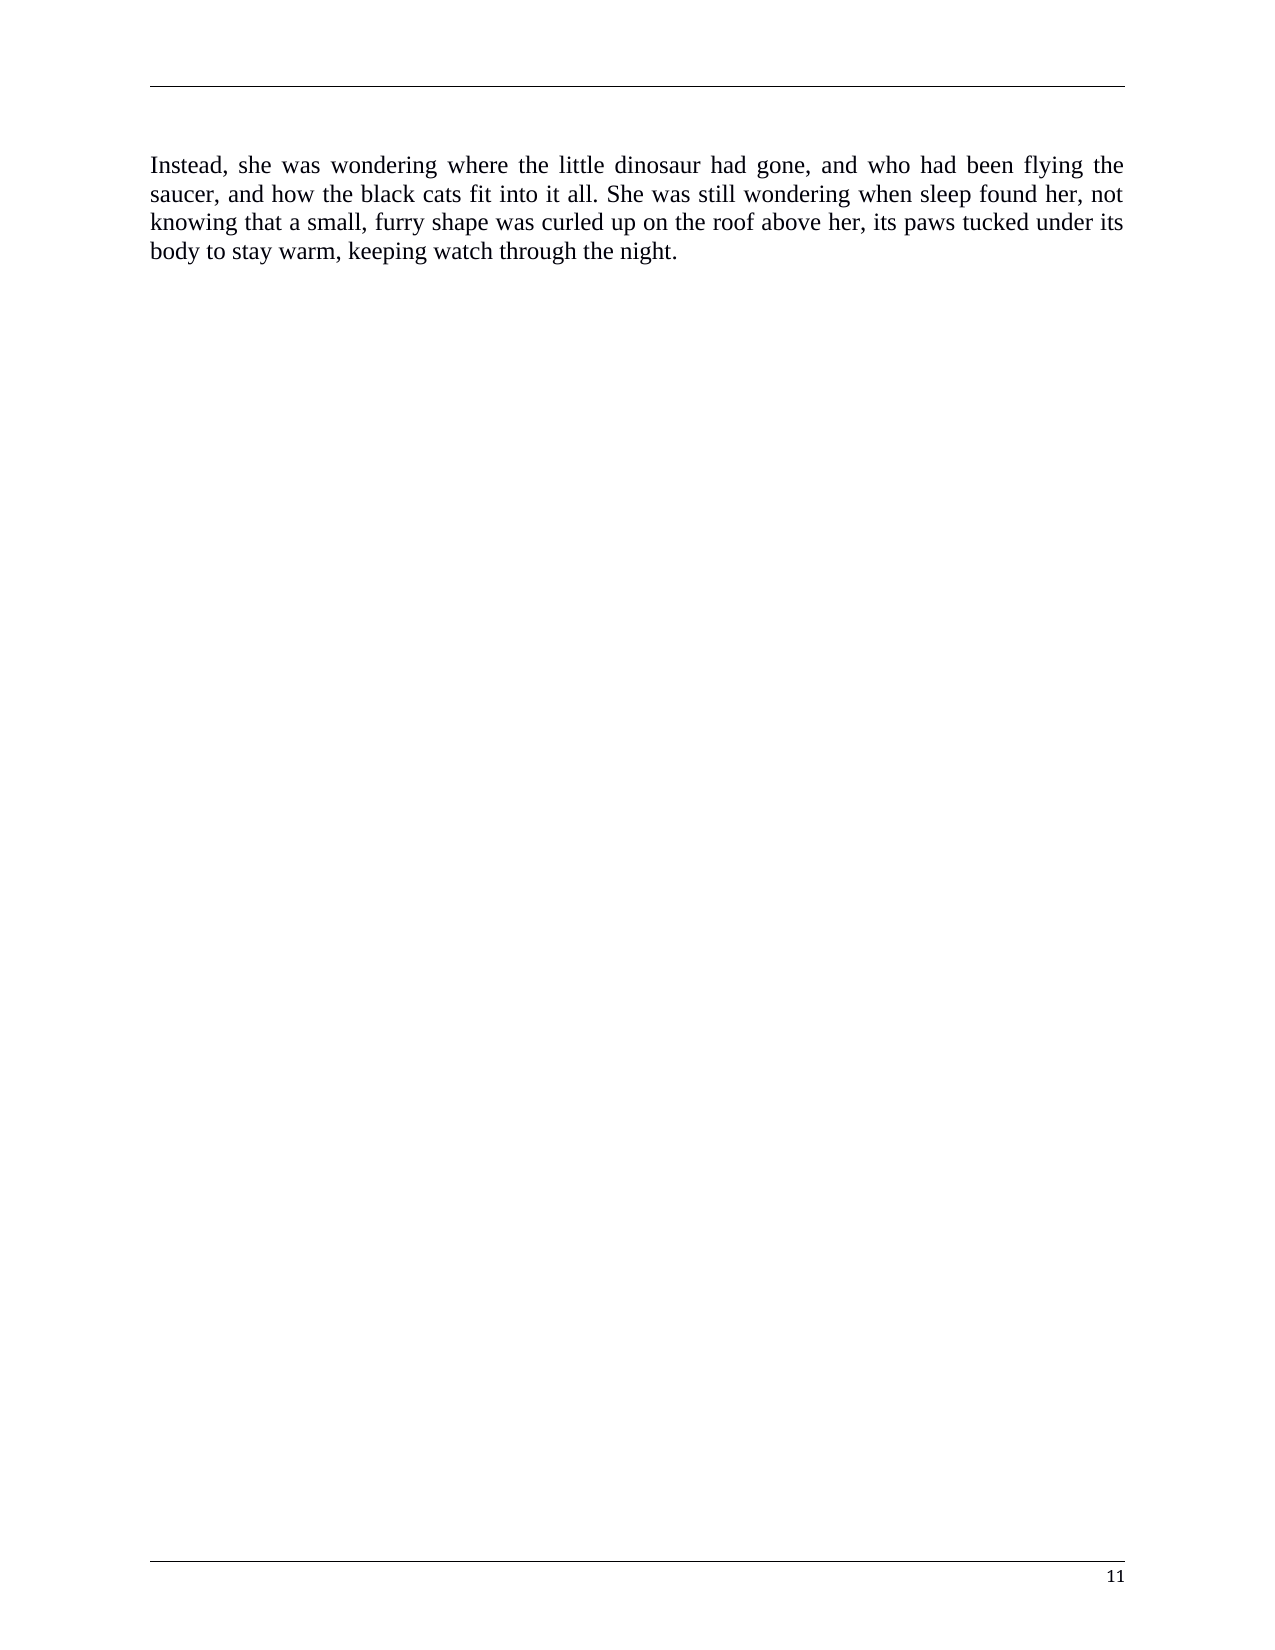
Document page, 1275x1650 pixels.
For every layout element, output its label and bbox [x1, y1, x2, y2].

text [150, 150, 1125, 265]
